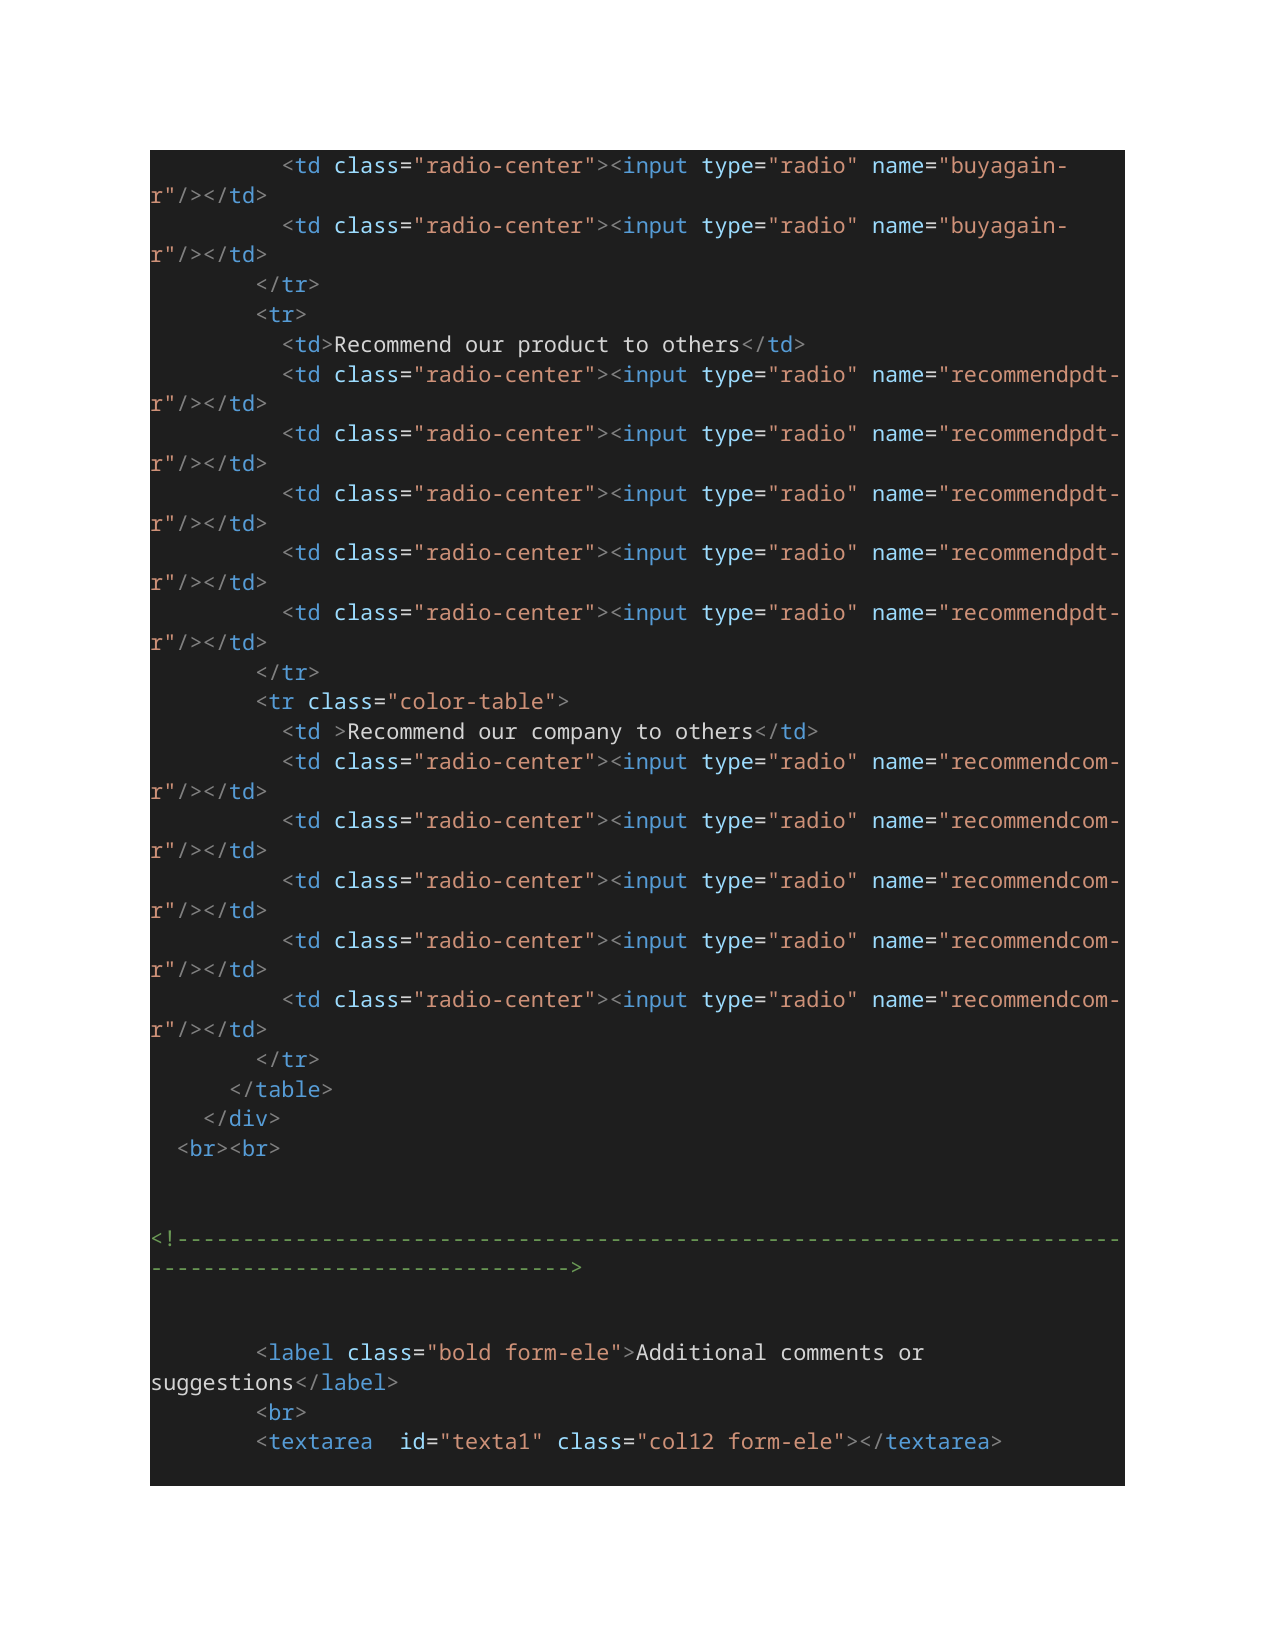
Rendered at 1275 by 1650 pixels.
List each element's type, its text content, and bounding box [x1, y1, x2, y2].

text </table> [150, 1073, 1125, 1103]
text <textarea id="texta1" class="col12 form-ele"></textarea> [150, 1426, 1125, 1456]
text <td class="radio-center"><input type="radio" name="recommendpdt-r"/></td> [150, 418, 1125, 478]
text <br> [150, 1396, 1125, 1426]
text <td class="radio-center"><input type="radio" name="recommendcom-r"/></td> [150, 924, 1125, 984]
text <br><br> [150, 1133, 1125, 1163]
text <td class="radio-center"><input type="radio" name="recommendcom-r"/></td> [150, 984, 1125, 1044]
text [150, 150, 1125, 209]
text </tr> [150, 269, 1125, 299]
text <td class="radio-center"><input type="radio" name="recommendpdt-r"/></td> [150, 358, 1125, 418]
text <tr class="color-table"> [150, 686, 1125, 716]
text </div> [150, 1103, 1125, 1133]
text </tr> [150, 656, 1125, 686]
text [150, 1193, 1125, 1282]
text <td class="radio-center"><input type="radio" name="recommendcom-r"/></td> [150, 805, 1125, 865]
text <td>Recommend our product to others</td> [150, 329, 1125, 358]
text <td class="radio-center"><input type="radio" name="recommendpdt-r"/></td> [150, 597, 1125, 656]
text <td class="radio-center"><input type="radio" name="recommendcom-r"/></td> [150, 746, 1125, 805]
text <label class="bold form-ele">Additional comments or suggestions</label> [150, 1337, 1125, 1396]
text <td class="radio-center"><input type="radio" name="recommendpdt-r"/></td> [150, 478, 1125, 537]
text </tr> [150, 1044, 1125, 1073]
text <td >Recommend our company to others</td> [150, 716, 1125, 746]
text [150, 209, 1125, 269]
text <td class="radio-center"><input type="radio" name="recommendpdt-r"/></td> [150, 537, 1125, 597]
text <tr> [150, 299, 1125, 329]
text <td class="radio-center"><input type="radio" name="recommendcom-r"/></td> [150, 865, 1125, 924]
